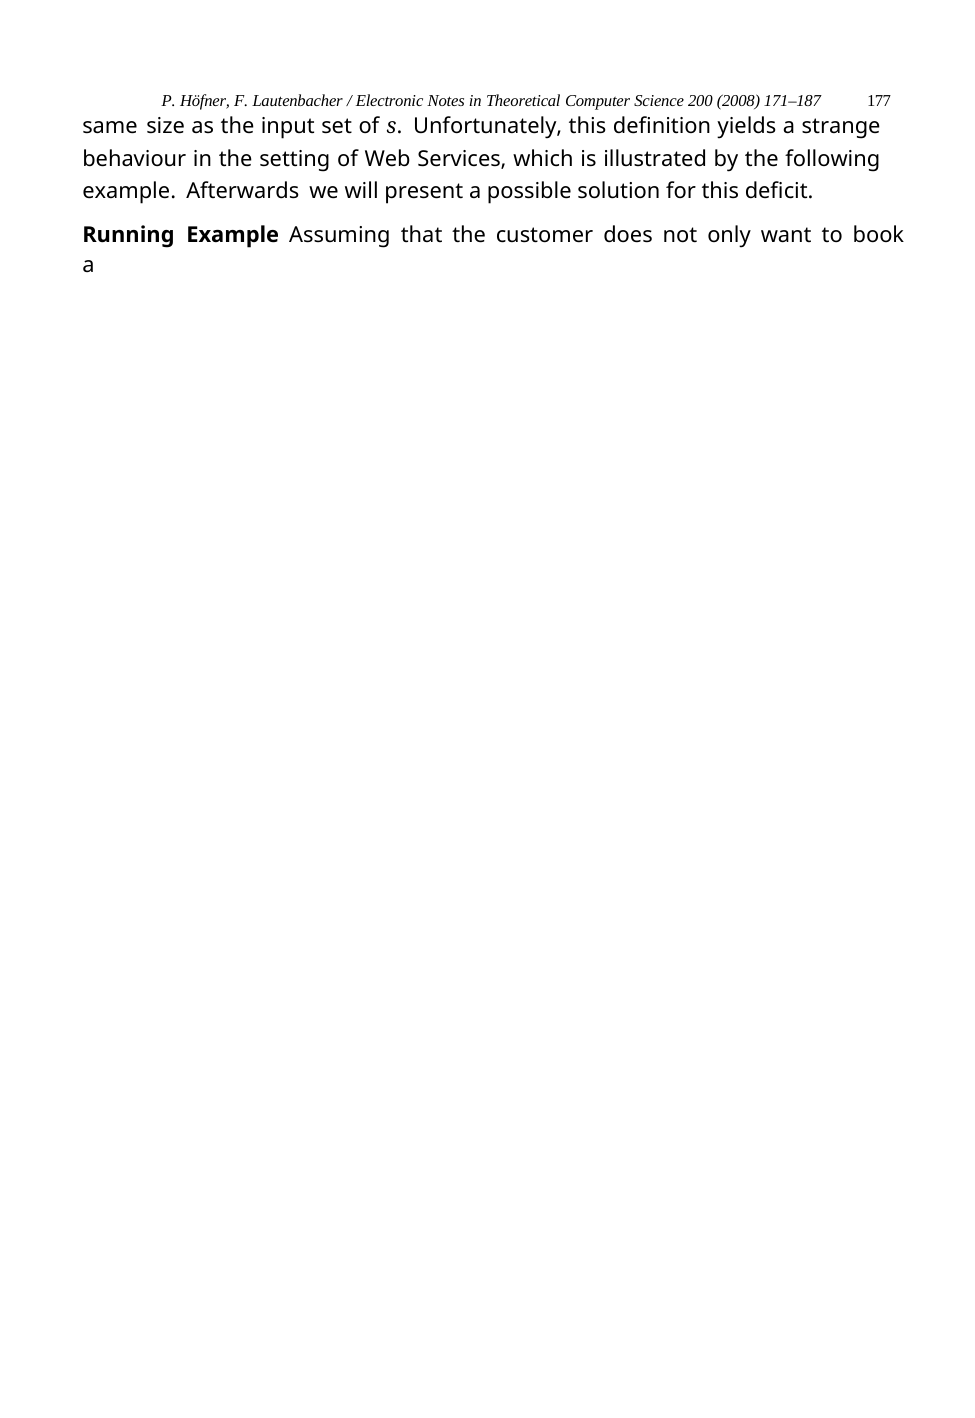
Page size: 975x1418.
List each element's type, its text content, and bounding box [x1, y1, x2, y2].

text Running Example Assuming that the customer does not only want to book a [82, 219, 904, 278]
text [82, 110, 881, 204]
